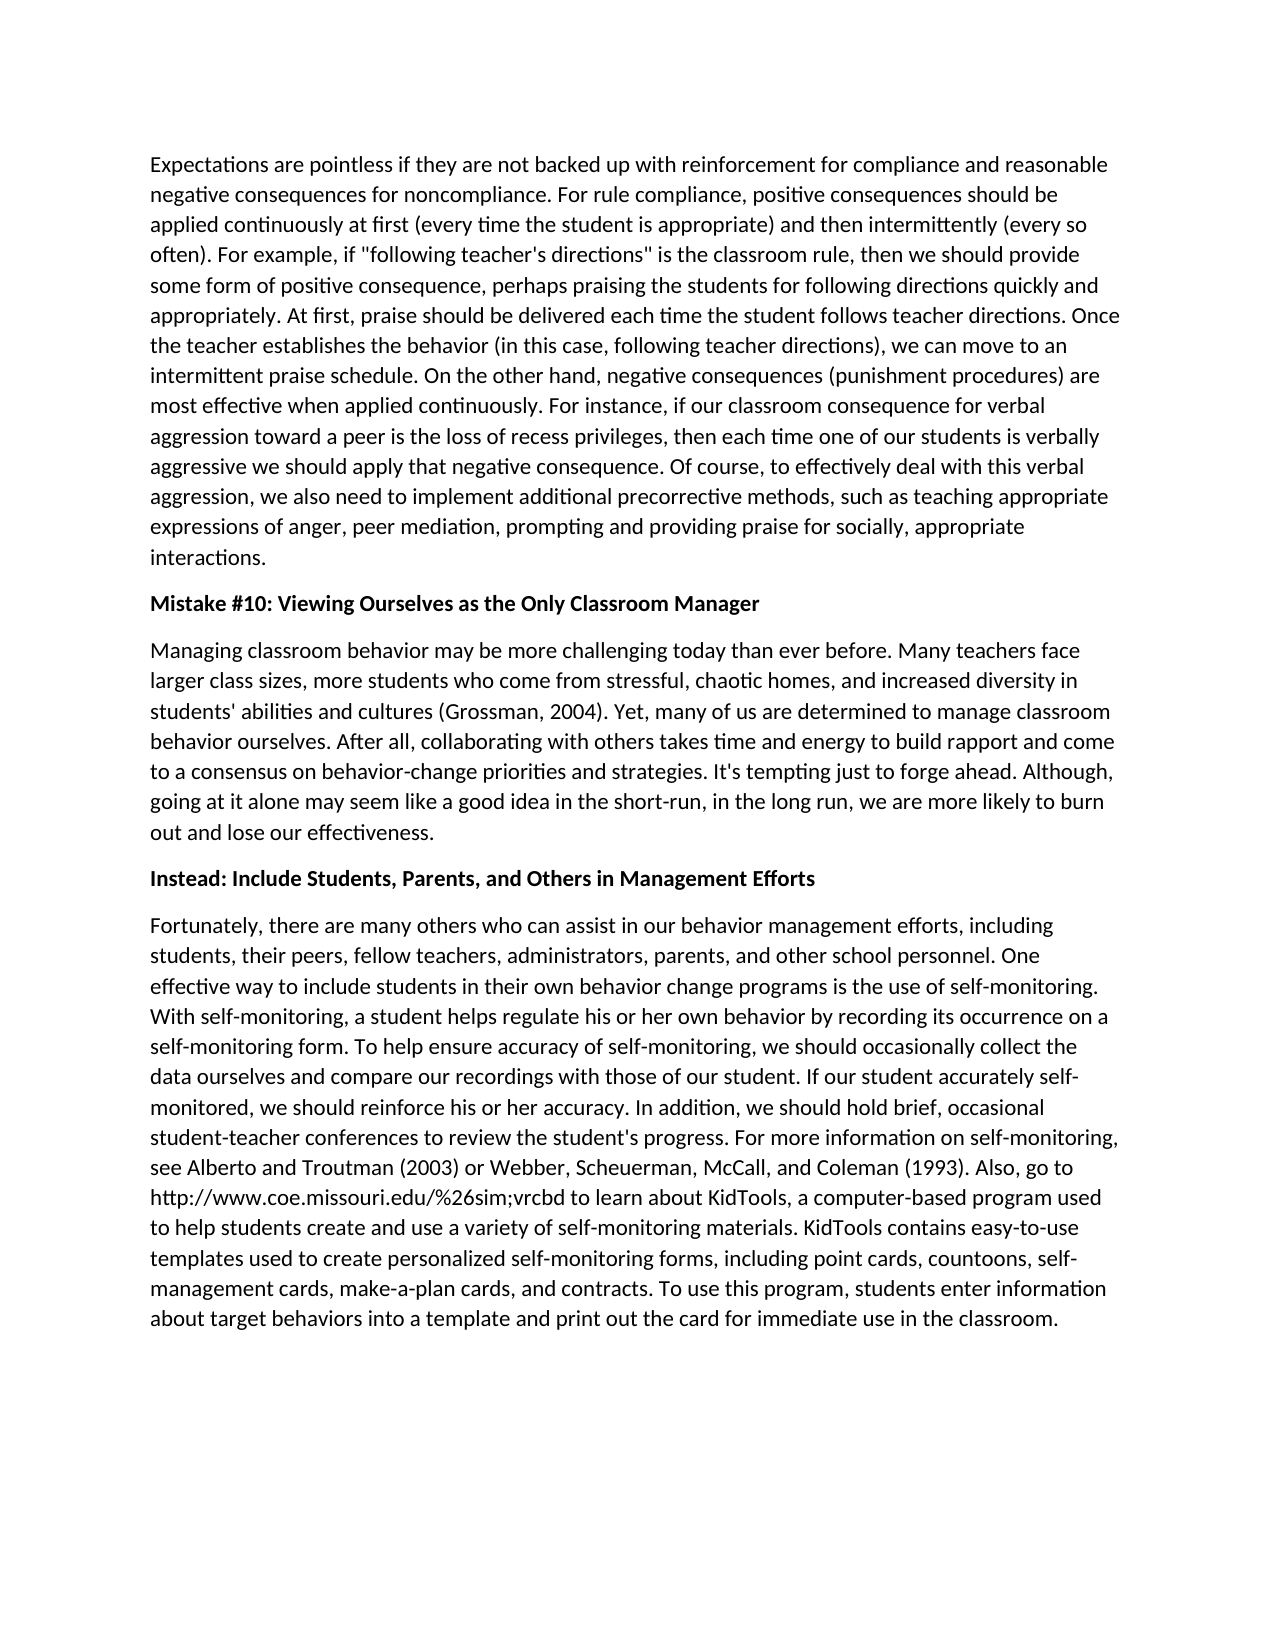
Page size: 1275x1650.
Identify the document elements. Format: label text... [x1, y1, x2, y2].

text Instead: Include Students, Parents, and Others in Management Efforts [150, 864, 1125, 893]
text Mistake #10: Viewing Ourselves as the Only Classroom Manager [150, 589, 1125, 618]
text Expectations are pointless if they are not backed up with reinforcement for compliance and reasonable negative consequences for noncompliance. For rule compliance, positive consequences should be applied continuously at first (every time the student is appropriate) and then intermittently (every so often). For example, if "following teacher's directions" is the classroom rule, then we should provide some form of positive consequence, perhaps praising the students for following directions quickly and appropriately. At first, praise should be delivered each time the student follows teacher directions. Once the teacher establishes the behavior (in this case, following teacher directions), we can move to an intermittent praise schedule. On the other hand, negative consequences (punishment procedures) are most effective when applied continuously. For instance, if our classroom consequence for verbal aggression toward a peer is the loss of recess privileges, then each time one of our students is verbally aggressive we should apply that negative consequence. Of course, to effectively deal with this verbal aggression, we also need to implement additional precorrective methods, such as teaching appropriate expressions of anger, peer mediation, prompting and providing praise for socially, appropriate interactions. [150, 150, 1125, 571]
text Managing classroom behavior may be more challenging today than ever before. Many teachers face larger class sizes, more students who come from stressful, chaotic homes, and increased diversity in students' abilities and cultures (Grossman, 2004). Yet, many of us are determined to manage classroom behavior ourselves. After all, collaborating with others takes time and energy to build rapport and come to a consensus on behavior-change priorities and strategies. It's tempting just to forge ahead. Although, going at it alone may seem like a good idea in the short-run, in the long run, we are more likely to burn out and lose our effectiveness. [150, 636, 1125, 846]
text Fortunately, there are many others who can assist in our behavior management efforts, including students, their peers, fellow teachers, administrators, parents, and other school personnel. One effective way to include students in their own behavior change programs is the use of self-monitoring. With self-monitoring, a student helps regulate his or her own behavior by recording its occurrence on a self-monitoring form. To help ensure accuracy of self-monitoring, we should occasionally collect the data ourselves and compare our recordings with those of our student. If our student accurately self-monitored, we should reinforce his or her accuracy. In addition, we should hold brief, occasional student-teacher conferences to review the student's progress. For more information on self-monitoring, see Alberto and Troutman (2003) or Webber, Scheuerman, McCall, and Coleman (1993). Also, go to http://www.coe.missouri.edu/%26sim;vrcbd to learn about KidTools, a computer-based program used to help students create and use a variety of self-monitoring materials. KidTools contains easy-to-use templates used to create personalized self-monitoring forms, including point cards, countoons, self-management cards, make-a-plan cards, and contracts. To use this program, students enter information about target behaviors into a template and print out the card for immediate use in the classroom. [150, 911, 1125, 1332]
